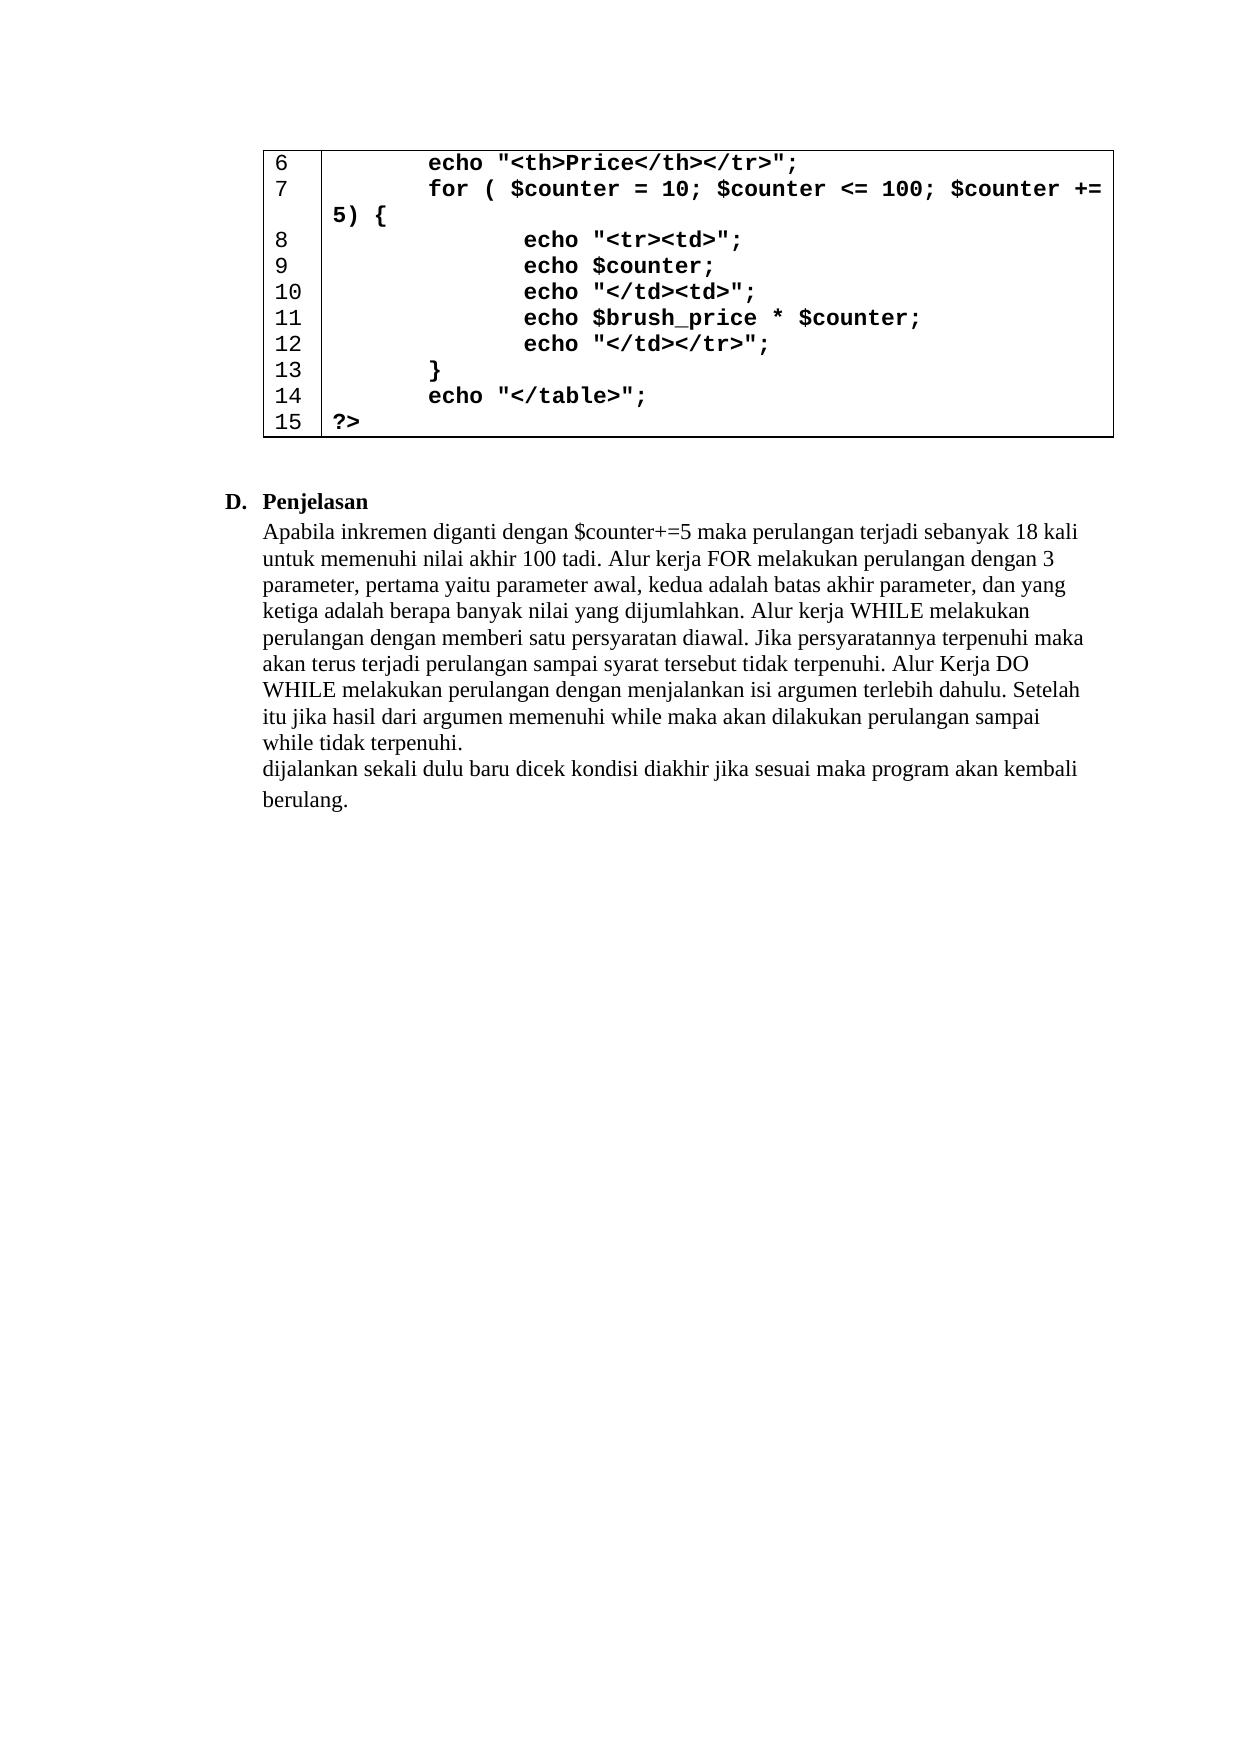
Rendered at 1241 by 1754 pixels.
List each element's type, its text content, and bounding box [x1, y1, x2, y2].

list Apabila inkremen diganti dengan $counter+=5 maka perulangan terjadi sebanyak 18 kali untuk memenuhi nilai akhir 100 tadi. Alur kerja FOR melakukan perulangan dengan 3 parameter, pertama yaitu parameter awal, kedua adalah batas akhir parameter, dan yang ketiga adalah berapa banyak nilai yang dijumlahkan. Alur kerja WHILE melakukan perulangan dengan memberi satu persyaratan diawal. Jika persyaratannya terpenuhi maka akan terus terjadi perulangan sampai syarat tersebut tidak terpenuhi. Alur Kerja DO WHILE melakukan perulangan dengan menjalankan isi argumen terlebih dahulu. Setelah itu jika hasil dari argumen memenuhi while maka akan dilakukan perulangan sampai while tidak terpenuhi. [262, 518, 1090, 755]
text dijalankan sekali dulu baru dicek kondisi diakhir jika sesuai maka program akan kembali berulang. [262, 755, 1090, 812]
list Penjelasan [225, 488, 1090, 514]
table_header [264, 151, 321, 436]
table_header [322, 151, 1113, 436]
